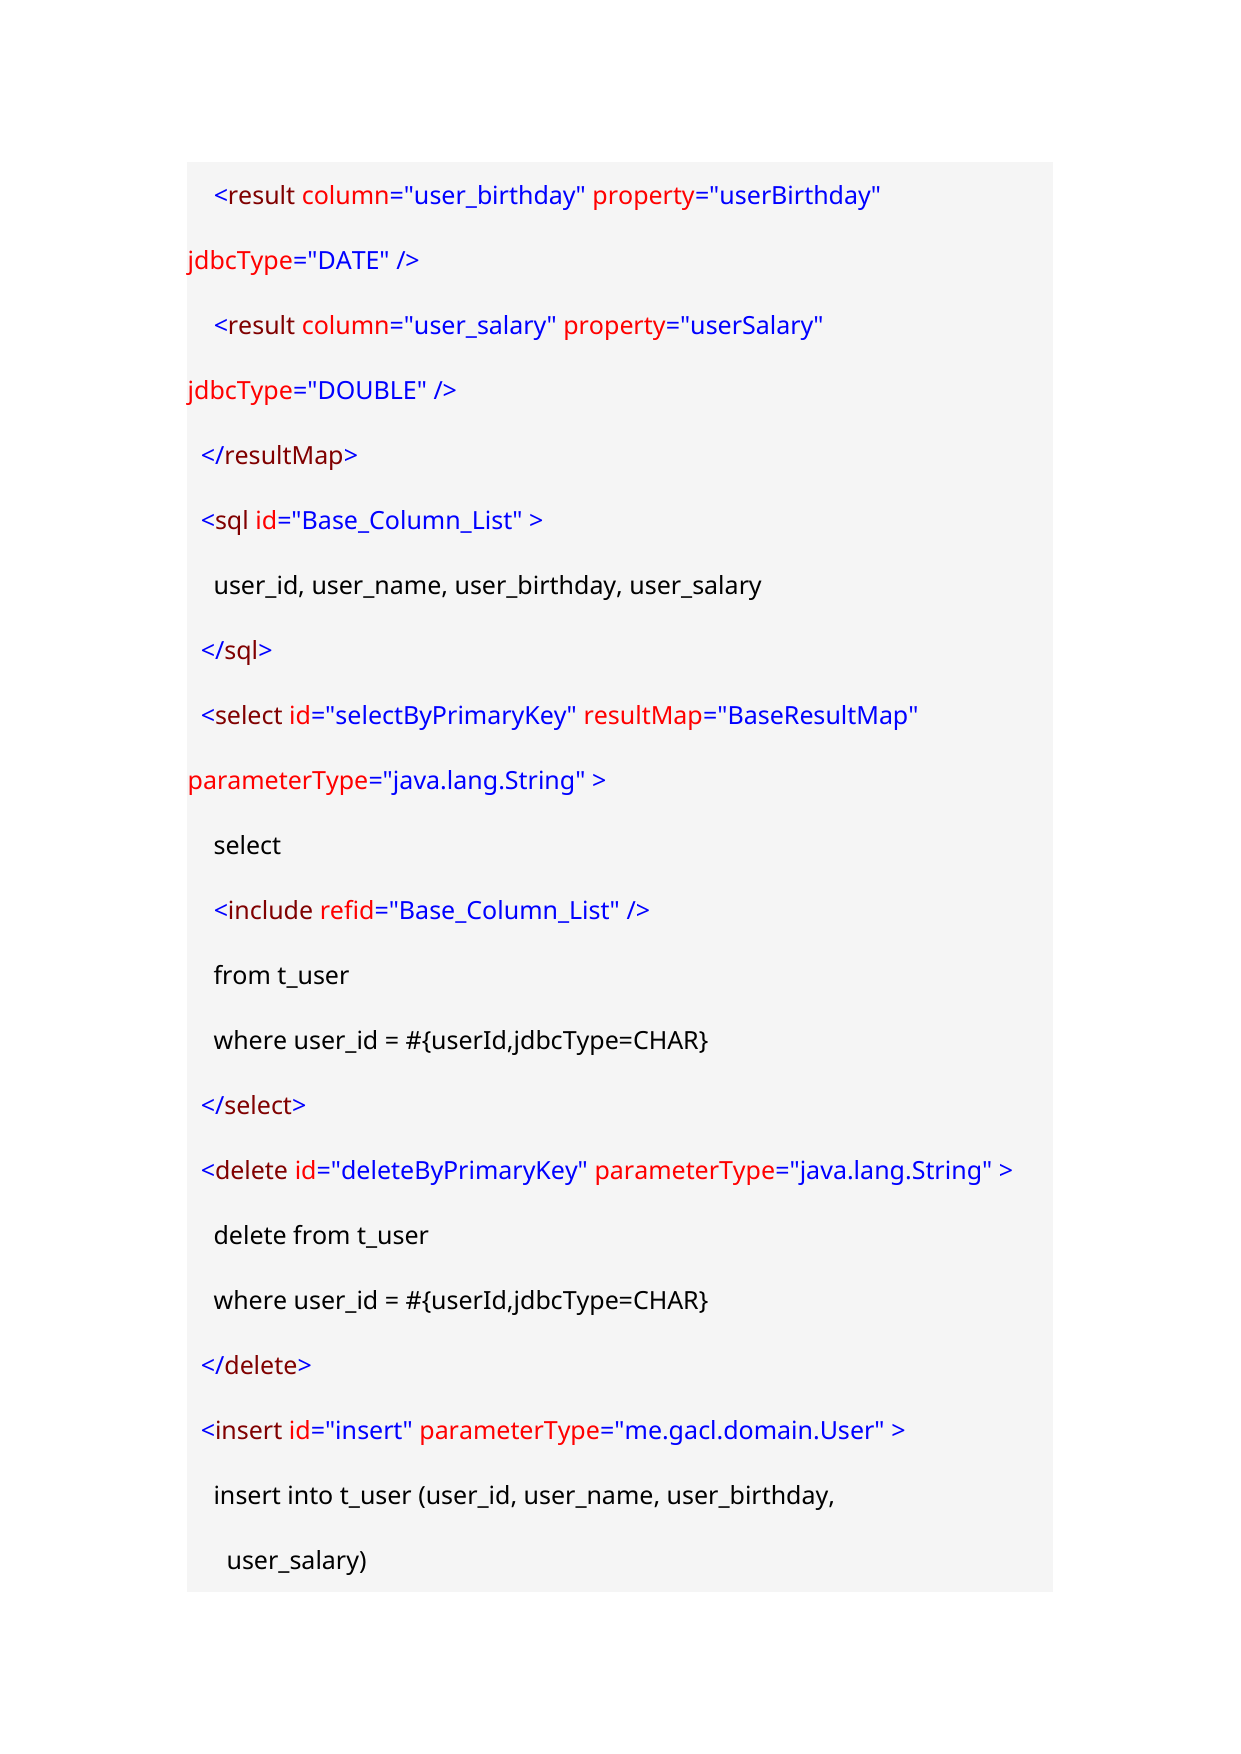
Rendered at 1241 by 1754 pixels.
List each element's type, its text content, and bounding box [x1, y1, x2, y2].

text select [187, 812, 1053, 877]
text <insert id="insert" parameterType="me.gacl.domain.User" > [187, 1397, 1053, 1462]
text <select id="selectByPrimaryKey" resultMap="BaseResultMap" parameterType="java.lang.String" > [187, 682, 1053, 812]
text <sql id="Base_Column_List" > [187, 487, 1053, 552]
text </resultMap> [187, 422, 1053, 487]
text user_id, user_name, user_birthday, user_salary [187, 552, 1053, 617]
text where user_id = #{userId,jdbcType=CHAR} [187, 1007, 1053, 1072]
text <delete id="deleteByPrimaryKey" parameterType="java.lang.String" > [187, 1137, 1053, 1202]
text <include refid="Base_Column_List" /> [187, 877, 1053, 942]
text </select> [187, 1072, 1053, 1137]
text </delete> [187, 1332, 1053, 1397]
text from t_user [187, 942, 1053, 1007]
text <result column="user_salary" property="userSalary" jdbcType="DOUBLE" /> [187, 292, 1053, 422]
text <result column="user_birthday" property="userBirthday" jdbcType="DATE" /> [187, 162, 1053, 292]
text delete from t_user [187, 1202, 1053, 1267]
text insert into t_user (user_id, user_name, user_birthday, [187, 1462, 1053, 1527]
text </sql> [187, 617, 1053, 682]
text user_salary) [187, 1527, 1053, 1592]
text where user_id = #{userId,jdbcType=CHAR} [187, 1267, 1053, 1332]
